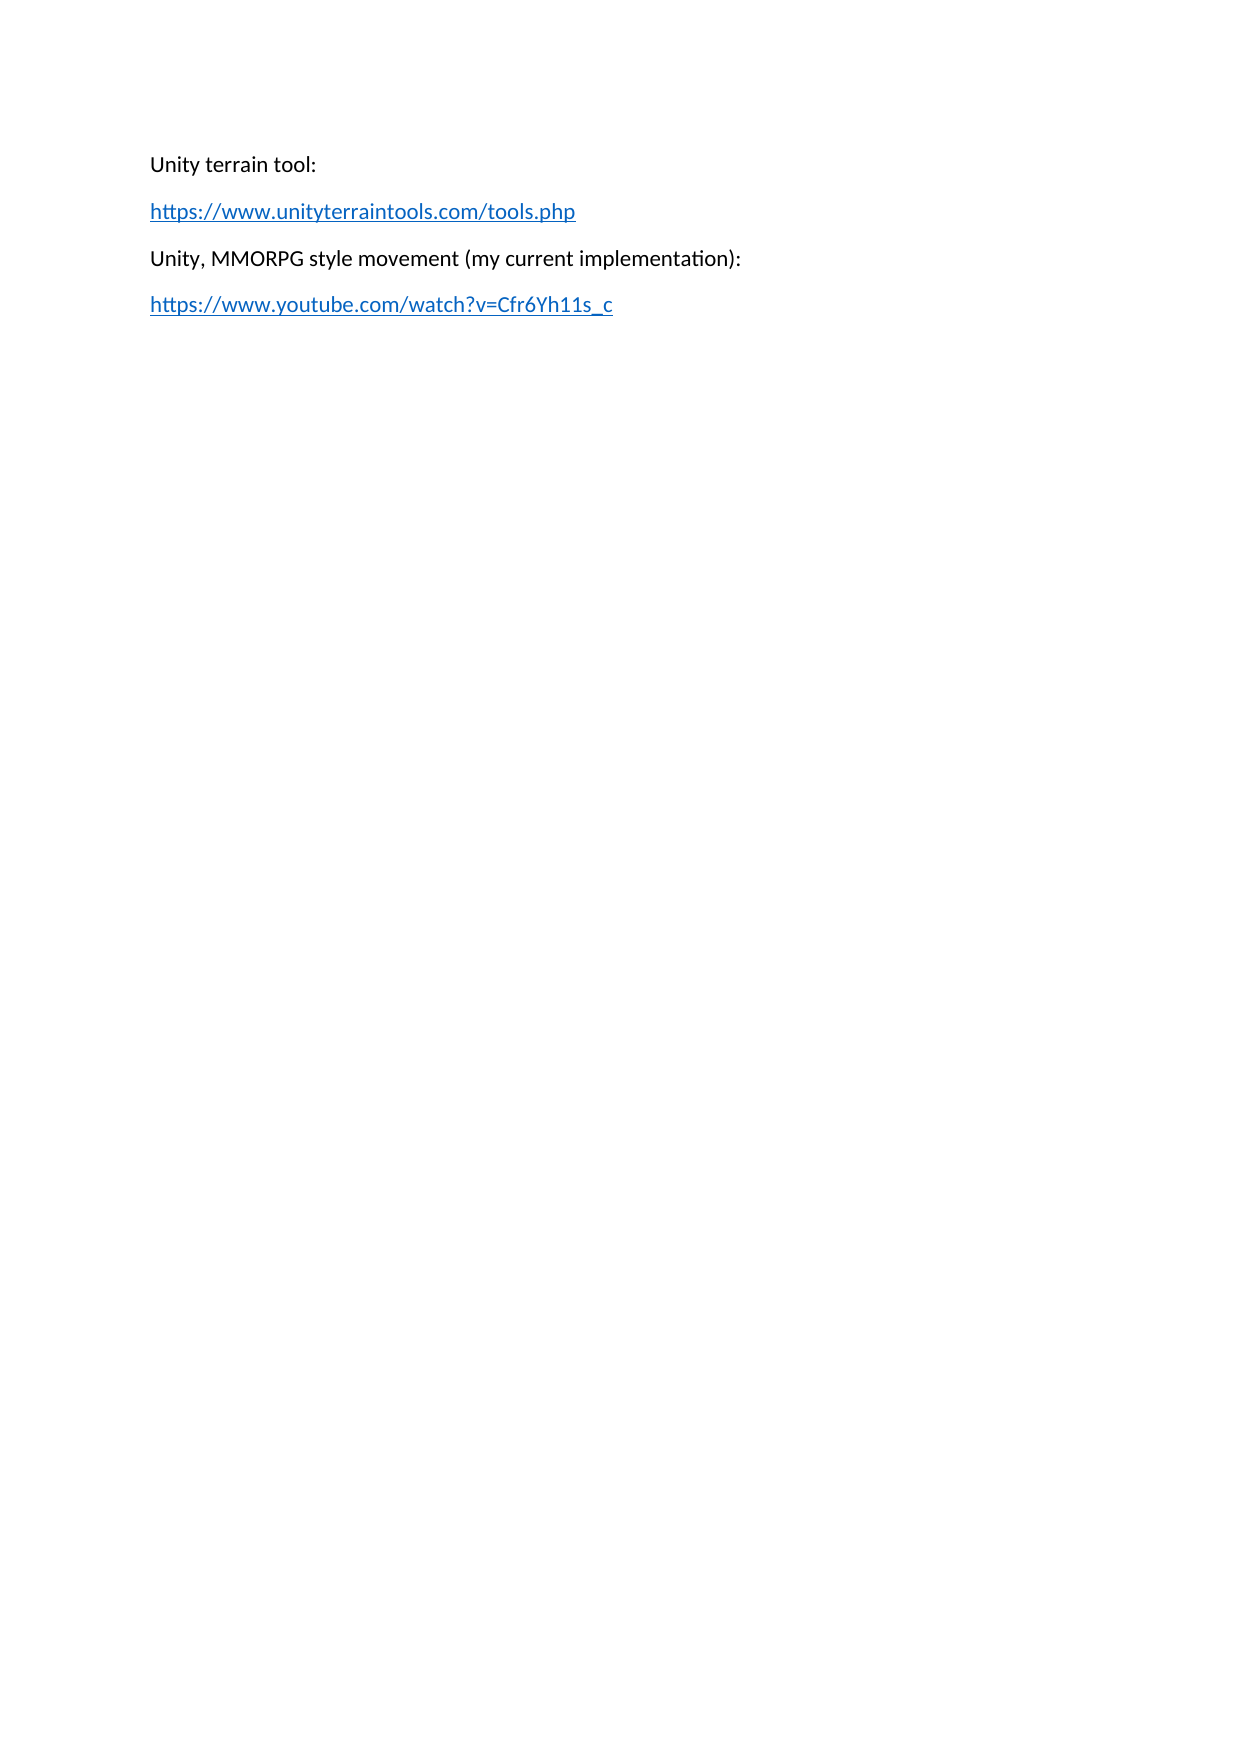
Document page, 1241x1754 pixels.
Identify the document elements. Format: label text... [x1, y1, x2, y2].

text https://www.youtube.com/watch?v=Cfr6Yh11s_c [150, 291, 1090, 319]
text Unity terrain tool: [150, 150, 1090, 178]
text https://www.unityterraintools.com/tools.php [150, 197, 1090, 225]
text Unity, MMORPG style movement (my current implementation): [150, 244, 1090, 272]
